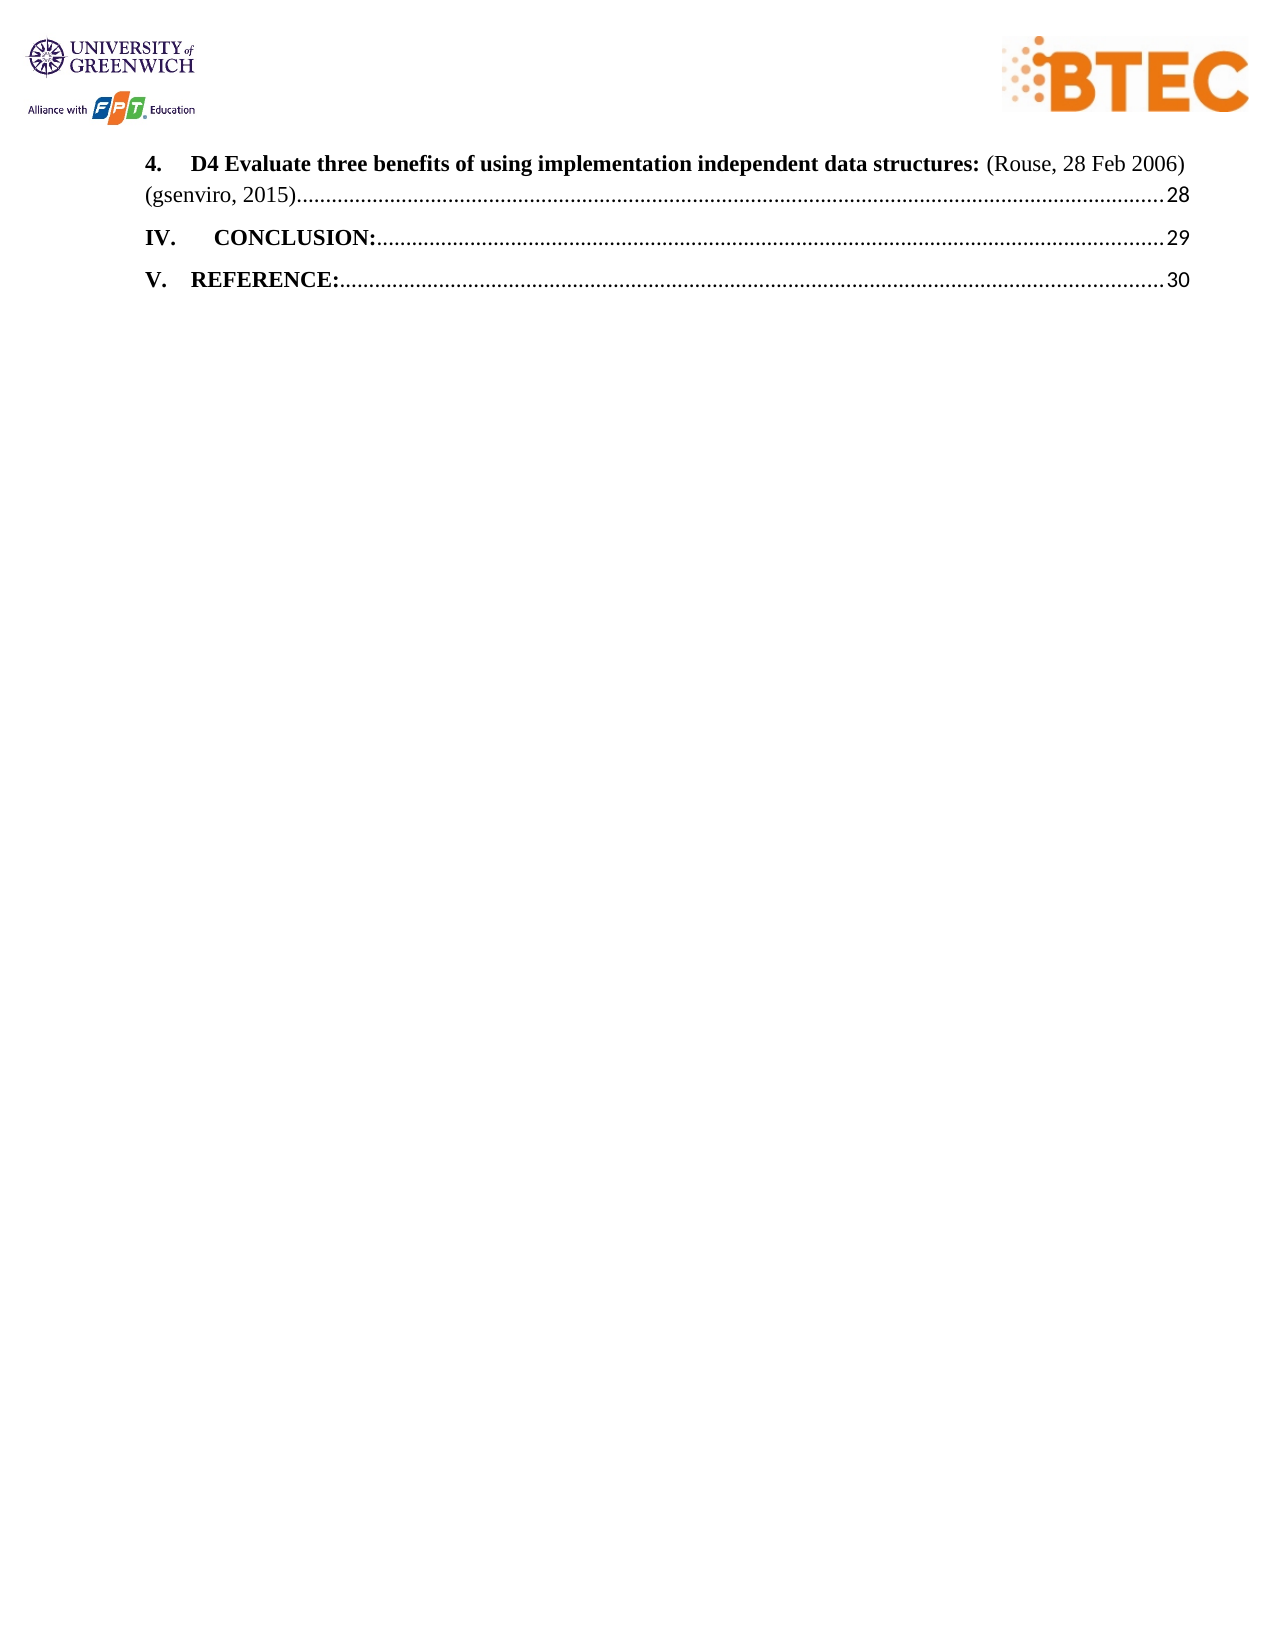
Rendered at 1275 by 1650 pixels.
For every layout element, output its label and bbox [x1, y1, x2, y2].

picture [1001, 36, 1249, 112]
picture [14, 25, 207, 136]
